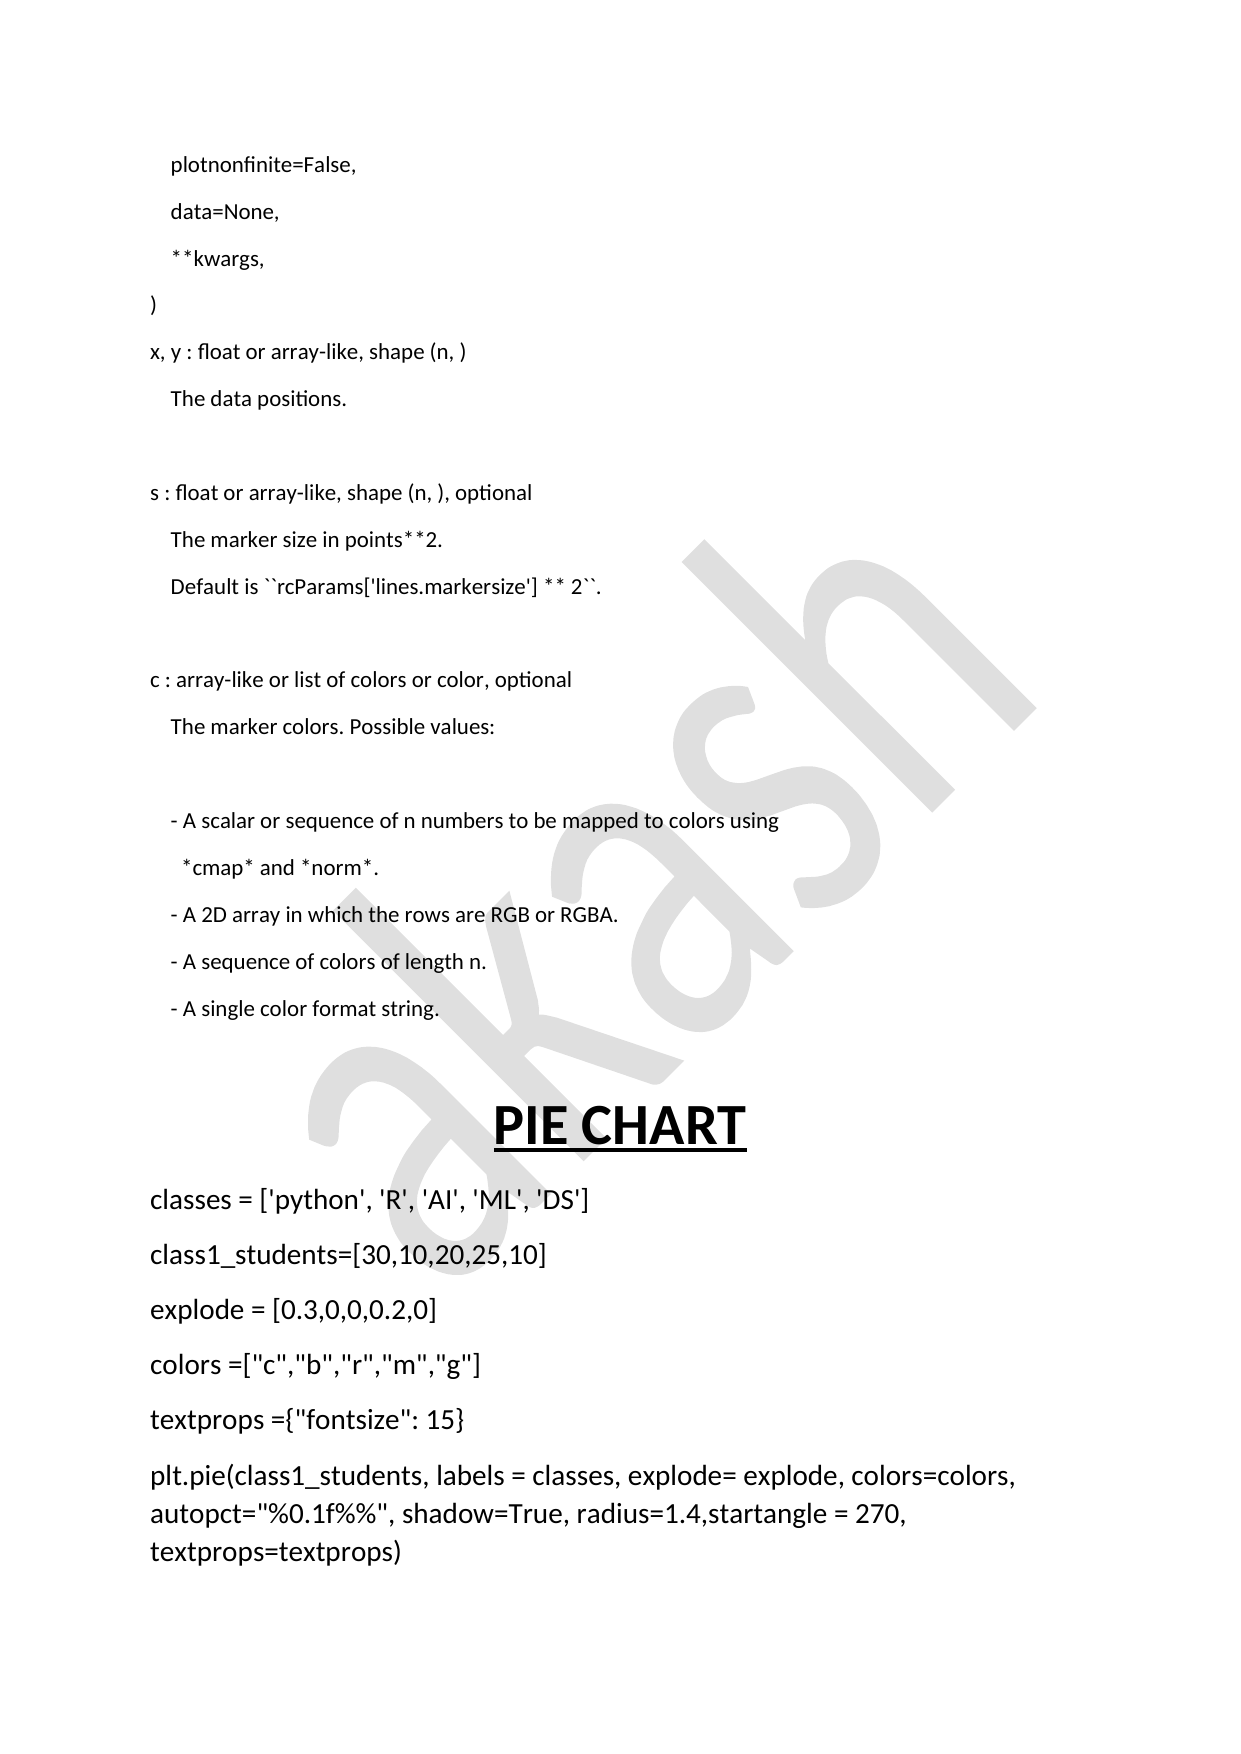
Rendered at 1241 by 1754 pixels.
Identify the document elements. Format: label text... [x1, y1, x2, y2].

text s : float or array-like, shape (n, ), optional [150, 478, 1090, 506]
text - A scalar or sequence of n numbers to be mapped to colors using [150, 806, 1090, 834]
text classes = ['python', 'R', 'AI', 'ML', 'DS'] [150, 1181, 1090, 1217]
text Default is ``rcParams['lines.markersize'] ** 2``. [150, 572, 1090, 600]
text x, y : float or array-like, shape (n, ) [150, 337, 1090, 366]
text The data positions. [150, 384, 1090, 412]
text data=None, [150, 197, 1090, 225]
text class1_students=[30,10,20,25,10] [150, 1236, 1090, 1272]
text plotnonfinite=False, [150, 150, 1090, 178]
text The marker size in points**2. [150, 525, 1090, 553]
text - A 2D array in which the rows are RGB or RGBA. [150, 900, 1090, 928]
text c : array-like or list of colors or color, optional [150, 666, 1090, 694]
text - A sequence of colors of length n. [150, 947, 1090, 975]
text PIE CHART [150, 1087, 1090, 1159]
text ) [150, 291, 1090, 319]
text textprops ={"fontsize": 15} [150, 1401, 1090, 1437]
text explode = [0.3,0,0,0.2,0] [150, 1291, 1090, 1327]
text *cmap* and *norm*. [150, 853, 1090, 881]
text The marker colors. Possible values: [150, 712, 1090, 741]
text colors =["c","b","r","m","g"] [150, 1346, 1090, 1382]
text plt.pie(class1_students, labels = classes, explode= explode, colors=colors, autopct="%0.1f%%", shadow=True, radius=1.4,startangle = 270, textprops=textprops) [150, 1457, 1090, 1569]
text **kwargs, [150, 244, 1090, 272]
text - A single color format string. [150, 994, 1090, 1022]
